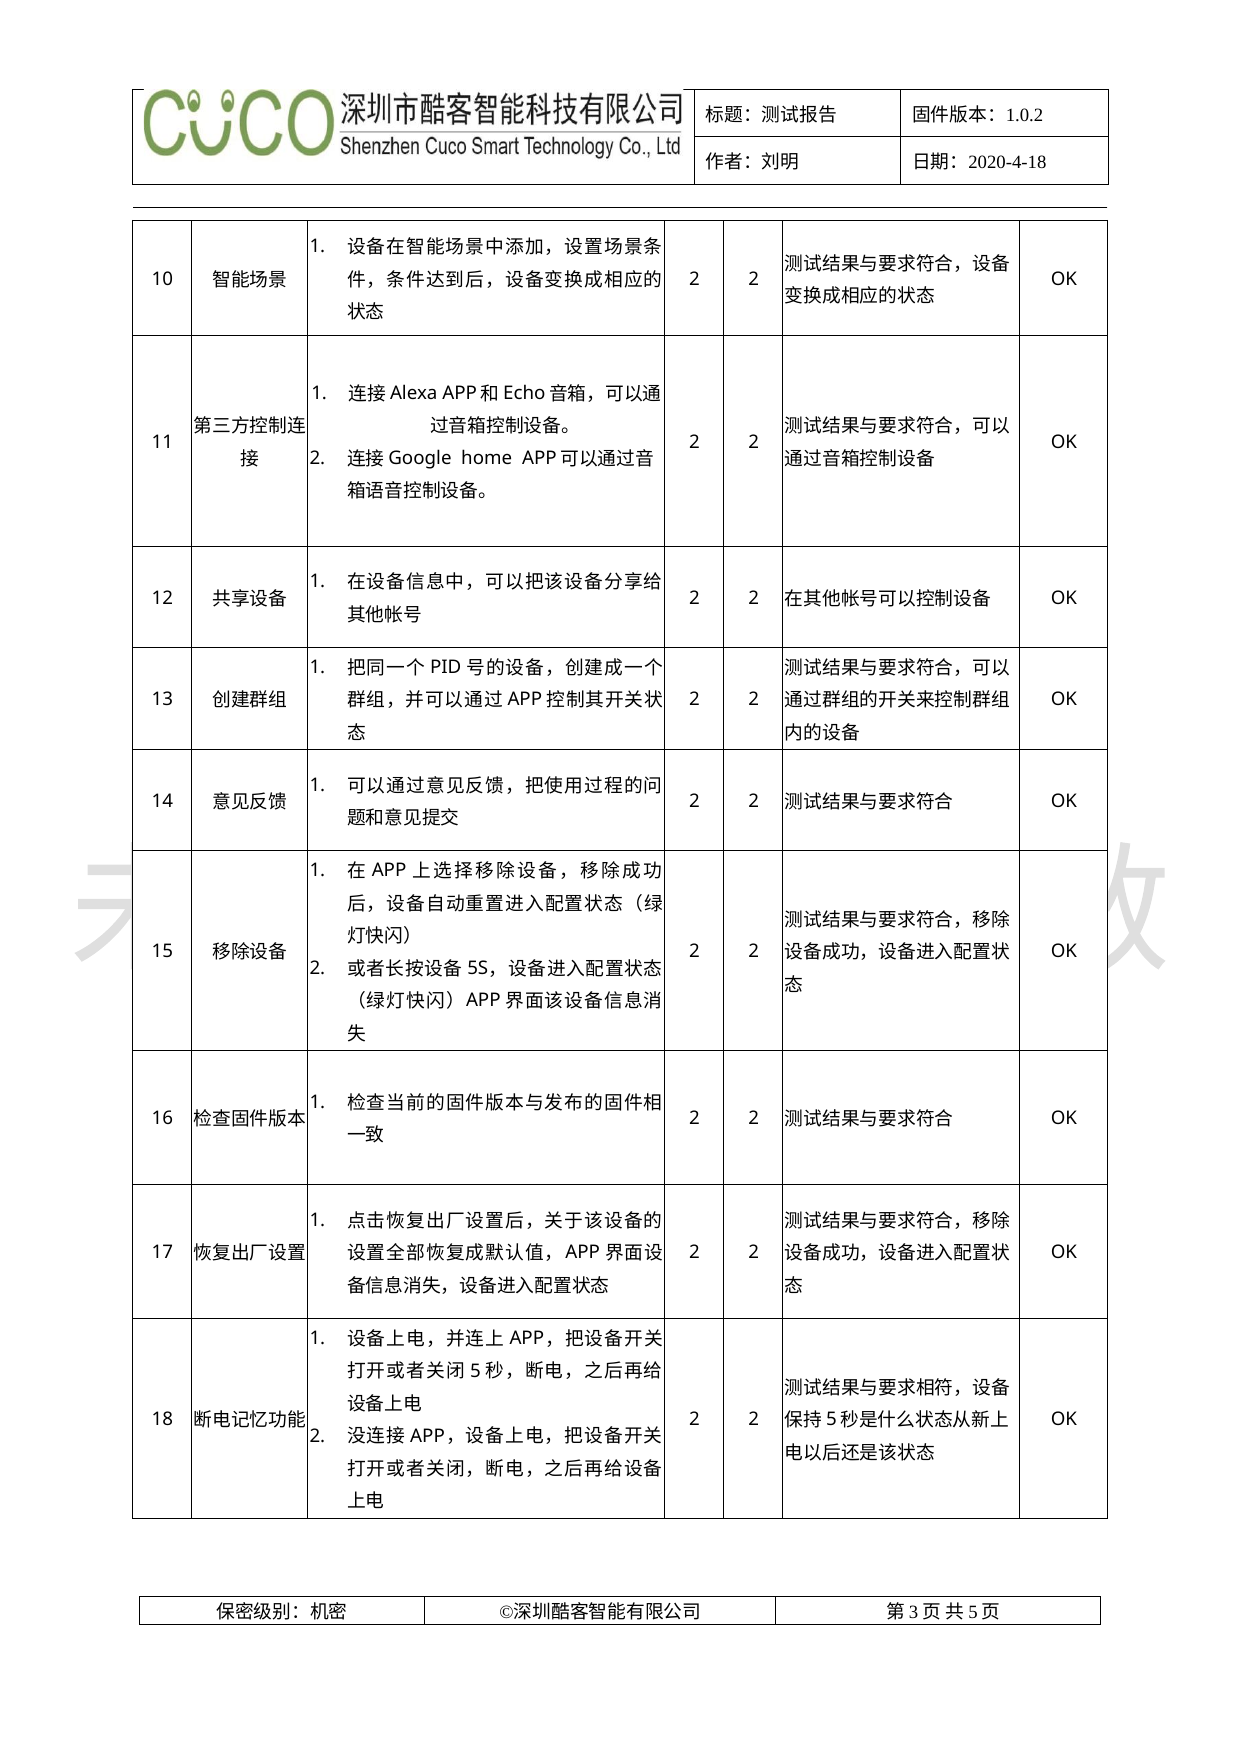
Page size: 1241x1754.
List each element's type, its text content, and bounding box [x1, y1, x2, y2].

table_cell 设备上电，并连上APP，把设备开关打开或者关闭5秒，断电，之后再给设备上电 没连接APP，设备上电，把设备开关打开或者关闭，断电，之后再给设备上电 [308, 1319, 664, 1517]
table_cell 意见反馈 [192, 750, 307, 850]
table_cell 2 [665, 221, 723, 335]
table_cell 12 [133, 547, 191, 647]
table_cell OK [1020, 1319, 1107, 1517]
table_cell OK [1020, 1051, 1107, 1184]
table_cell 检查当前的固件版本与发布的固件相一致 [308, 1051, 664, 1184]
table_cell 把同一个PID号的设备，创建成一个群组，并可以通过APP控制其开关状态 [308, 648, 664, 749]
table_cell 在设备信息中，可以把该设备分享给其他帐号 [308, 547, 664, 647]
table_cell 2 [724, 1319, 782, 1517]
table_cell 2 [665, 750, 723, 850]
table_cell OK [1020, 851, 1107, 1049]
table_cell 移除设备 [192, 851, 307, 1049]
table_cell 14 [133, 750, 191, 850]
table_cell OK [1020, 336, 1107, 546]
table_cell 2 [665, 547, 723, 647]
table_cell 16 [133, 1051, 191, 1184]
table_cell 测试结果与要求符合，可以通过群组的开关来控制群组内的设备 [783, 648, 1019, 749]
table_cell OK [1020, 648, 1107, 749]
table_cell 测试结果与要求符合，移除设备成功，设备进入配置状态 [783, 851, 1019, 1049]
table_cell 第三方控制连接 [192, 336, 307, 546]
table_cell OK [1020, 750, 1107, 850]
table_cell 2 [724, 648, 782, 749]
table_cell OK [1020, 547, 1107, 647]
table_cell 在APP上选择移除设备，移除成功后，设备自动重置进入配置状态（绿灯快闪） 或者长按设备5S，设备进入配置状态（绿灯快闪）APP界面该设备信息消失 [308, 851, 664, 1049]
table_cell 断电记忆功能 [192, 1319, 307, 1517]
table_cell 2 [724, 221, 782, 335]
table_cell 测试结果与要求符合 [783, 1051, 1019, 1184]
table_cell 17 [133, 1185, 191, 1318]
table_cell 在其他帐号可以控制设备 [783, 547, 1019, 647]
table_cell 11 [133, 336, 191, 546]
picture [143, 89, 684, 162]
table_cell OK [1020, 221, 1107, 335]
table_cell 测试结果与要求符合，移除设备成功，设备进入配置状态 [783, 1185, 1019, 1318]
table_cell 测试结果与要求符合，设备变换成相应的状态 [783, 221, 1019, 335]
table_cell 2 [724, 1051, 782, 1184]
table_cell OK [1020, 1185, 1107, 1318]
table_cell 2 [665, 1319, 723, 1517]
table_cell 2 [665, 851, 723, 1049]
table_cell 检查固件版本 [192, 1051, 307, 1184]
table_cell 共享设备 [192, 547, 307, 647]
table_cell 恢复出厂设置 [192, 1185, 307, 1318]
table_cell 智能场景 [192, 221, 307, 335]
table_cell 2 [665, 1185, 723, 1318]
table_cell 测试结果与要求相符，设备保持5秒是什么状态从新上电以后还是该状态 [783, 1319, 1019, 1517]
table_cell 2 [724, 336, 782, 546]
table_cell 2 [724, 1185, 782, 1318]
table_cell 18 [133, 1319, 191, 1517]
table_cell 2 [724, 851, 782, 1049]
table_cell 2 [665, 1051, 723, 1184]
table_cell 设备在智能场景中添加，设置场景条件，条件达到后，设备变换成相应的状态 [308, 221, 664, 335]
table_cell 2 [665, 648, 723, 749]
table_cell 2 [724, 750, 782, 850]
table_cell 2 [665, 336, 723, 546]
table_cell 10 [133, 221, 191, 335]
table_cell 2 [724, 547, 782, 647]
table_cell 点击恢复出厂设置后，关于该设备的设置全部恢复成默认值，APP界面设备信息消失，设备进入配置状态 [308, 1185, 664, 1318]
table_cell 可以通过意见反馈，把使用过程的问题和意见提交 [308, 750, 664, 850]
table_cell 测试结果与要求符合 [783, 750, 1019, 850]
table_cell 连接Alexa APP和Echo音箱，可以通过音箱控制设备。 连接Google home APP可以通过音箱语音控制设备。 [308, 336, 664, 546]
table_cell 13 [133, 648, 191, 749]
table_cell 测试结果与要求符合，可以通过音箱控制设备 [783, 336, 1019, 546]
table_cell 创建群组 [192, 648, 307, 749]
table_cell 15 [133, 851, 191, 1049]
